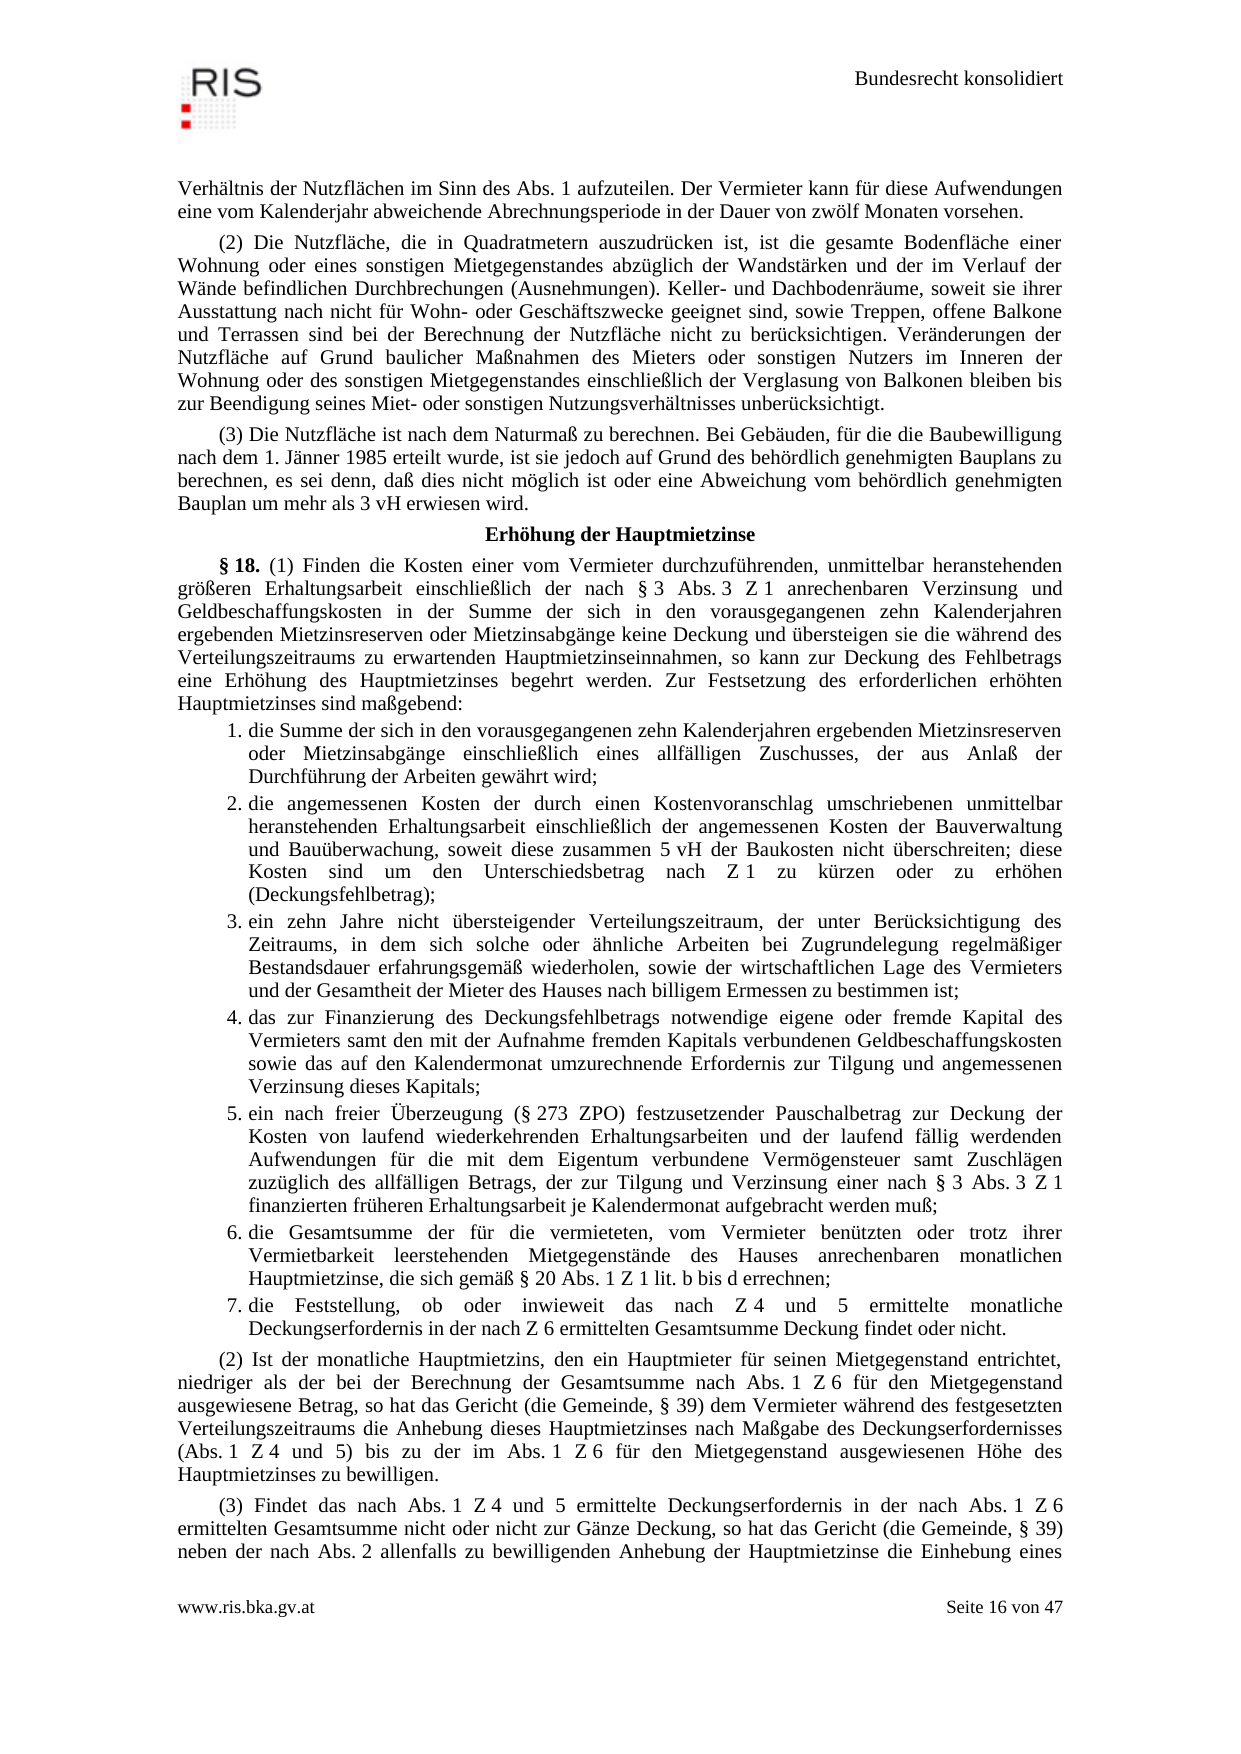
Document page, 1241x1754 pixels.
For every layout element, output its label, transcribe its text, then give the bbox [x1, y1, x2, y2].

text Erhöhung der Hauptmietzinse [177, 523, 1063, 546]
text (3) Die Nutzfläche ist nach dem Naturmaß zu berechnen. Bei Gebäuden, für die die Baubewilligung nach dem 1. Jänner 1985 erteilt wurde, ist sie jedoch auf Grund des behördlich genehmigten Bauplans zu berechnen, es sei denn, daß dies nicht möglich ist oder eine Abweichung vom behördlich genehmigten Bauplan um mehr als 3 vH erwiesen wird. [177, 423, 1063, 515]
text 2. die angemessenen Kosten der durch einen Kostenvoranschlag umschriebenen unmittelbar heranstehenden Erhaltungsarbeit einschließlich der angemessenen Kosten der Bauverwaltung und Bauüberwachung, soweit diese zusammen 5 vH der Baukosten nicht überschreiten; diese Kosten sind um den Unterschiedsbetrag nach Z 1 zu kürzen oder zu erhöhen (Deckungsfehlbetrag); [177, 792, 1063, 906]
text 7. die Feststellung, ob oder inwieweit das nach Z 4 und 5 ermittelte monatliche Deckungserfordernis in der nach Z 6 ermittelten Gesamtsumme Deckung findet oder nicht. [177, 1294, 1063, 1340]
text 4. das zur Finanzierung des Deckungsfehlbetrags notwendige eigene oder fremde Kapital des Vermieters samt den mit der Aufnahme fremden Kapitals verbundenen Geldbeschaffungskosten sowie das auf den Kalendermonat umzurechnende Erfordernis zur Tilgung und angemessenen Verzinsung dieses Kapitals; [177, 1006, 1063, 1098]
text (2) Ist der monatliche Hauptmietzins, den ein Hauptmieter für seinen Mietgegenstand entrichtet, niedriger als der bei der Berechnung der Gesamtsumme nach Abs. 1 Z 6 für den Mietgegenstand ausgewiesene Betrag, so hat das Gericht (die Gemeinde, § 39) dem Vermieter während des festgesetzten Verteilungszeitraums die Anhebung dieses Hauptmietzinses nach Maßgabe des Deckungserfordernisses (Abs. 1 Z 4 und 5) bis zu der im Abs. 1 Z 6 für den Mietgegenstand ausgewiesenen Höhe des Hauptmietzinses zu bewilligen. [177, 1348, 1063, 1486]
text 3. ein zehn Jahre nicht übersteigender Verteilungszeitraum, der unter Berücksichtigung des Zeitraums, in dem sich solche oder ähnliche Arbeiten bei Zugrundelegung regelmäßiger Bestandsdauer erfahrungsgemäß wiederholen, sowie der wirtschaftlichen Lage des Vermieters und der Gesamtheit der Mieter des Hauses nach billigem Ermessen zu bestimmen ist; [177, 911, 1063, 1002]
picture [177, 57, 264, 144]
text 1. die Summe der sich in den vorausgegangenen zehn Kalenderjahren ergebenden Mietzinsreserven oder Mietzinsabgänge einschließlich eines allfälligen Zuschusses, der aus Anlaß der Durchführung der Arbeiten gewährt wird; [177, 719, 1063, 788]
text 5. ein nach freier Überzeugung (§ 273 ZPO) festzusetzender Pauschalbetrag zur Deckung der Kosten von laufend wiederkehrenden Erhaltungsarbeiten und der laufend fällig werdenden Aufwendungen für die mit dem Eigentum verbundene Vermögensteuer samt Zuschlägen zuzüglich des allfälligen Betrags, der zur Tilgung und Verzinsung einer nach § 3 Abs. 3 Z 1 finanzierten früheren Erhaltungsarbeit je Kalendermonat aufgebracht werden muß; [177, 1102, 1063, 1217]
text § 18. (1) Finden die Kosten einer vom Vermieter durchzuführenden, unmittelbar heranstehenden größeren Erhaltungsarbeit einschließlich der nach § 3 Abs. 3 Z 1 anrechenbaren Verzinsung und Geldbeschaffungskosten in der Summe der sich in den vorausgegangenen zehn Kalenderjahren ergebenden Mietzinsreserven oder Mietzinsabgänge keine Deckung und übersteigen sie die während des Verteilungszeitraums zu erwartenden Hauptmietzinseinnahmen, so kann zur Deckung des Fehlbetrags eine Erhöhung des Hauptmietzinses begehrt werden. Zur Festsetzung des erforderlichen erhöhten Hauptmietzinses sind maßgebend: [177, 554, 1063, 715]
text 6. die Gesamtsumme der für die vermieteten, vom Vermieter benützten oder trotz ihrer Vermietbarkeit leerstehenden Mietgegenstände des Hauses anrechenbaren monatlichen Hauptmietzinse, die sich gemäß § 20 Abs. 1 Z 1 lit. b bis d errechnen; [177, 1221, 1063, 1290]
text (2) Die Nutzfläche, die in Quadratmetern auszudrücken ist, ist die gesamte Bodenfläche einer Wohnung oder eines sonstigen Mietgegenstandes abzüglich der Wandstärken und der im Verlauf der Wände befindlichen Durchbrechungen (Ausnehmungen). Keller- und Dachbodenräume, soweit sie ihrer Ausstattung nach nicht für Wohn- oder Geschäftszwecke geeignet sind, sowie Treppen, offene Balkone und Terrassen sind bei der Berechnung der Nutzfläche nicht zu berücksichtigen. Veränderungen der Nutzfläche auf Grund baulicher Maßnahmen des Mieters oder sonstigen Nutzers im Inneren der Wohnung oder des sonstigen Mietgegenstandes einschließlich der Verglasung von Balkonen bleiben bis zur Beendigung seines Miet- oder sonstigen Nutzungsverhältnisses unberücksichtigt. [177, 231, 1063, 415]
